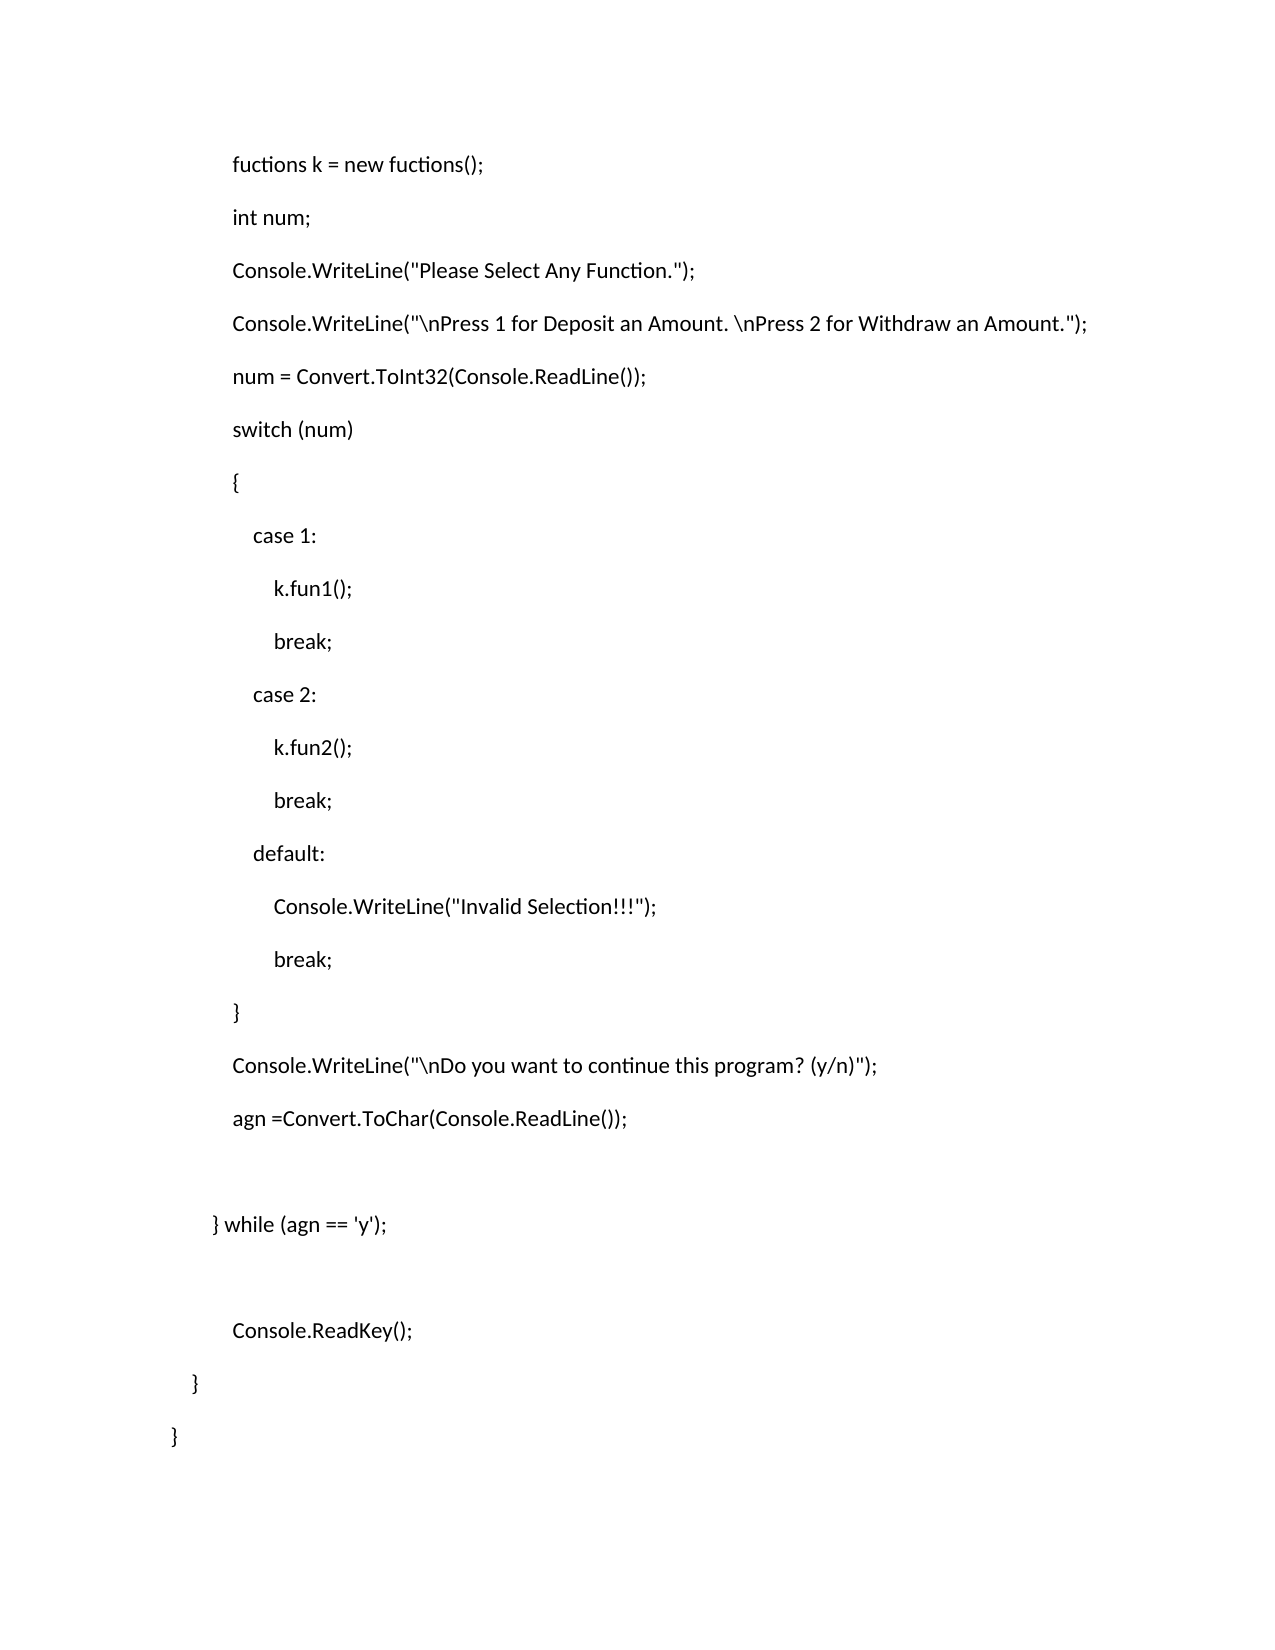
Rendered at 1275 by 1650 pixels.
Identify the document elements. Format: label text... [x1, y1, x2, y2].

text Console.ReadKey(); [150, 1316, 1125, 1344]
text Console.WriteLine("Please Select Any Function."); [150, 256, 1125, 284]
text break; [150, 945, 1125, 973]
text k.fun2(); [150, 733, 1125, 761]
text case 2: [150, 680, 1125, 708]
text fuctions k = new fuctions(); [150, 150, 1125, 178]
text int num; [150, 203, 1125, 231]
text { [150, 468, 1125, 496]
text break; [150, 786, 1125, 814]
text default: [150, 839, 1125, 867]
text case 1: [150, 521, 1125, 549]
text agn =Convert.ToChar(Console.ReadLine()); [150, 1104, 1125, 1132]
text num = Convert.ToInt32(Console.ReadLine()); [150, 362, 1125, 390]
text } [150, 1422, 1125, 1451]
text break; [150, 627, 1125, 655]
text } [150, 998, 1125, 1026]
text Console.WriteLine("\nDo you want to continue this program? (y/n)"); [150, 1051, 1125, 1079]
text } while (agn == 'y'); [150, 1210, 1125, 1238]
text k.fun1(); [150, 574, 1125, 602]
text Console.WriteLine("Invalid Selection!!!"); [150, 892, 1125, 920]
text switch (num) [150, 415, 1125, 443]
text } [150, 1369, 1125, 1397]
text Console.WriteLine("\nPress 1 for Deposit an Amount. \nPress 2 for Withdraw an Amount."); [150, 309, 1125, 337]
